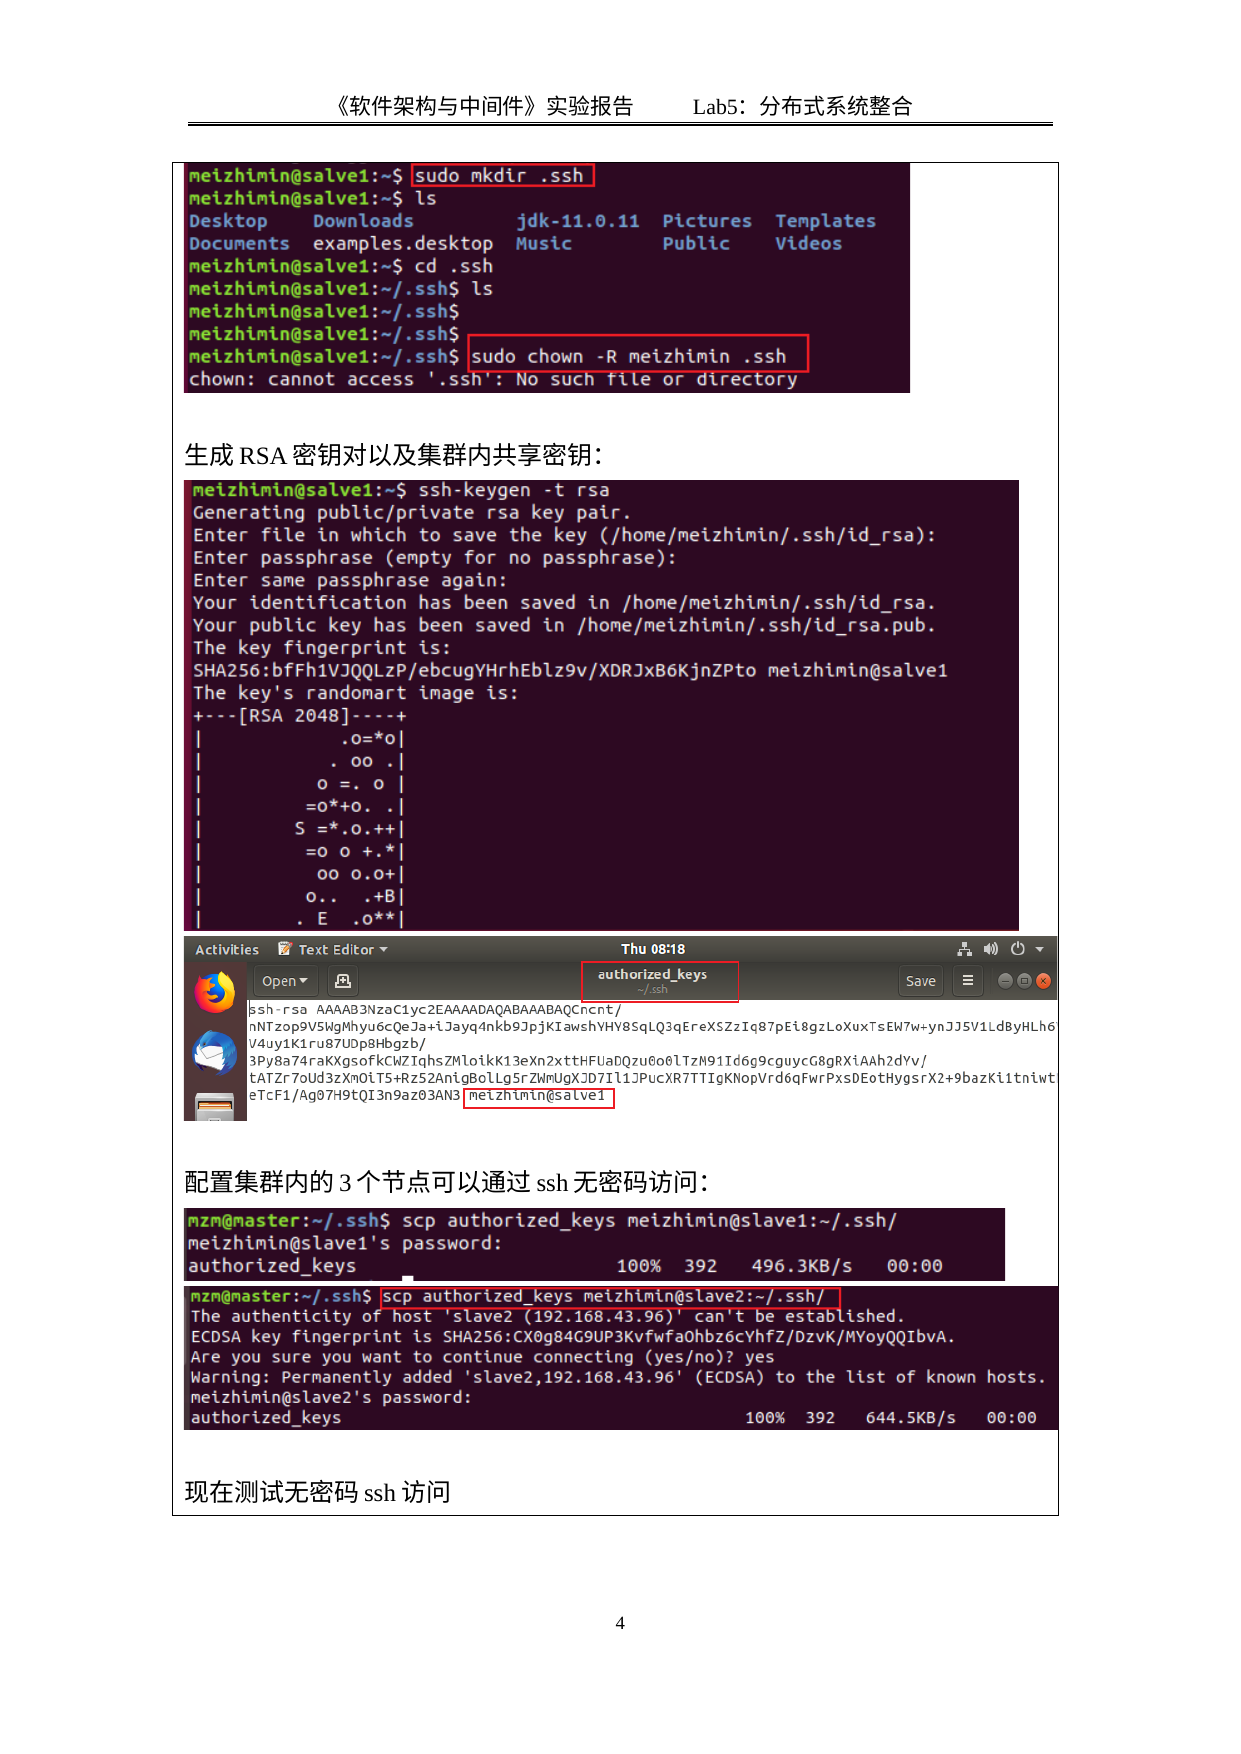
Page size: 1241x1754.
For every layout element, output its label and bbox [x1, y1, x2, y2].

picture [183, 480, 1019, 931]
table_cell [173, 163, 1058, 1515]
picture [183, 1286, 1059, 1430]
picture [183, 1208, 1006, 1281]
picture [183, 936, 1058, 1121]
picture [183, 163, 911, 393]
